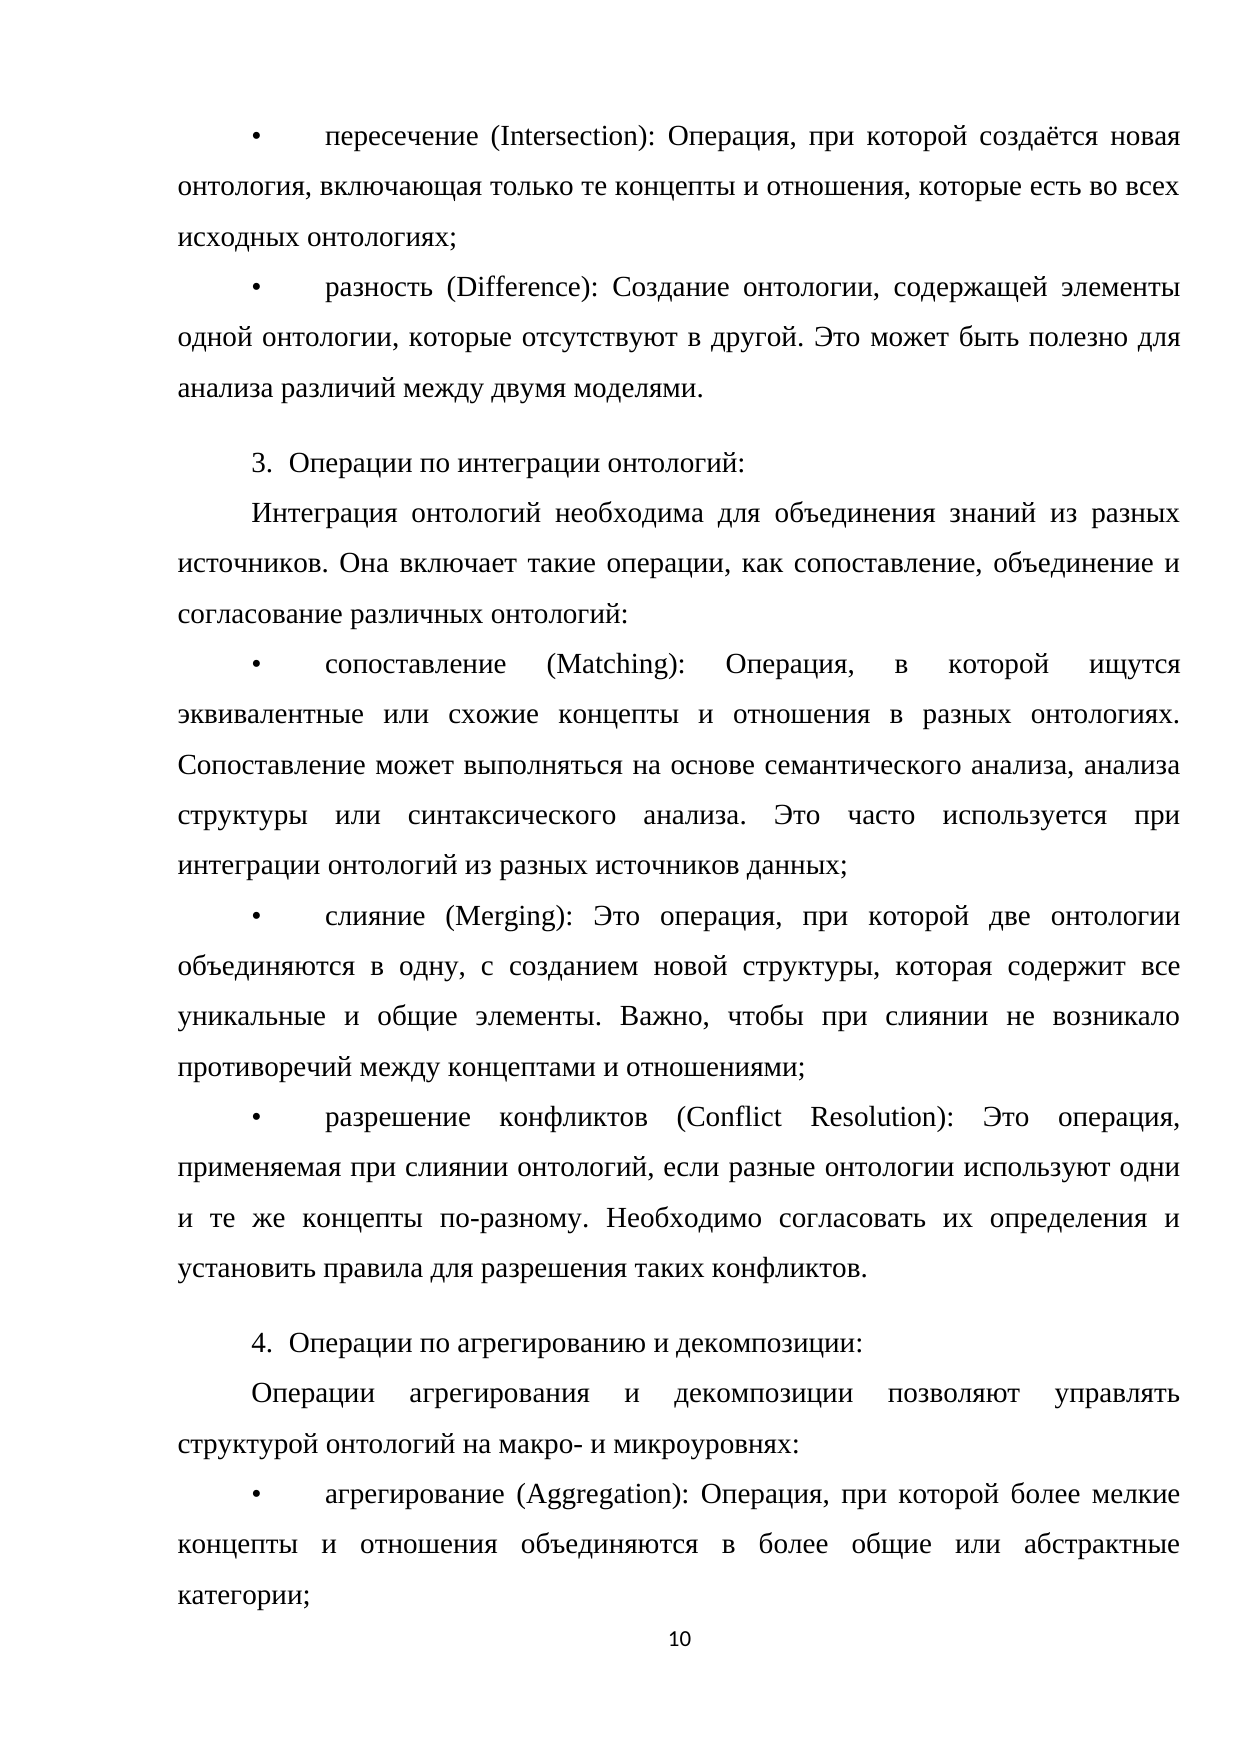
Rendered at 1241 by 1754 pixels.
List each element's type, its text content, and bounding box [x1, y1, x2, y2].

text • разность (Difference): Создание онтологии, содержащей элементы одной онтологии, которые отсутствуют в другой. Это может быть полезно для анализа различий между двумя моделями. [177, 269, 1181, 403]
text • агрегирование (Aggregation): Операция, при которой более мелкие концепты и отношения объединяются в более общие или абстрактные категории; [177, 1476, 1181, 1610]
list Операции по агрегированию и декомпозиции: [251, 1325, 1108, 1359]
text • cлияние (Merging): Это операция, при которой две онтологии объединяются в одну, с созданием новой структуры, которая содержит все уникальные и общие элементы. Важно, чтобы при слиянии не возникало противоречий между концептами и отношениями; [177, 898, 1181, 1082]
text • пересечение (Intersection): Операция, при которой создаётся новая онтология, включающая только те концепты и отношения, которые есть во всех исходных онтологиях; [177, 118, 1181, 252]
text • разрешение конфликтов (Conflict Resolution): Это операция, применяемая при слиянии онтологий, если разные онтологии используют одни и те же концепты по-разному. Необходимо согласовать их определения и установить правила для разрешения таких конфликтов. [177, 1099, 1181, 1283]
text • cопоставление (Matching): Операция, в которой ищутся эквивалентные или схожие концепты и отношения в разных онтологиях. Сопоставление может выполняться на основе семантического анализа, анализа структуры или синтаксического анализа. Это часто используется при интеграции онтологий из разных источников данных; [177, 646, 1181, 881]
text Операции агрегирования и декомпозиции позволяют управлять структурой онтологий на макро- и микроуровнях: [177, 1376, 1181, 1459]
list Операции по интеграции онтологий: [251, 445, 1108, 478]
text Интеграция онтологий необходима для объединения знаний из разных источников. Она включает такие операции, как сопоставление, объединение и согласование различных онтологий: [177, 495, 1181, 629]
